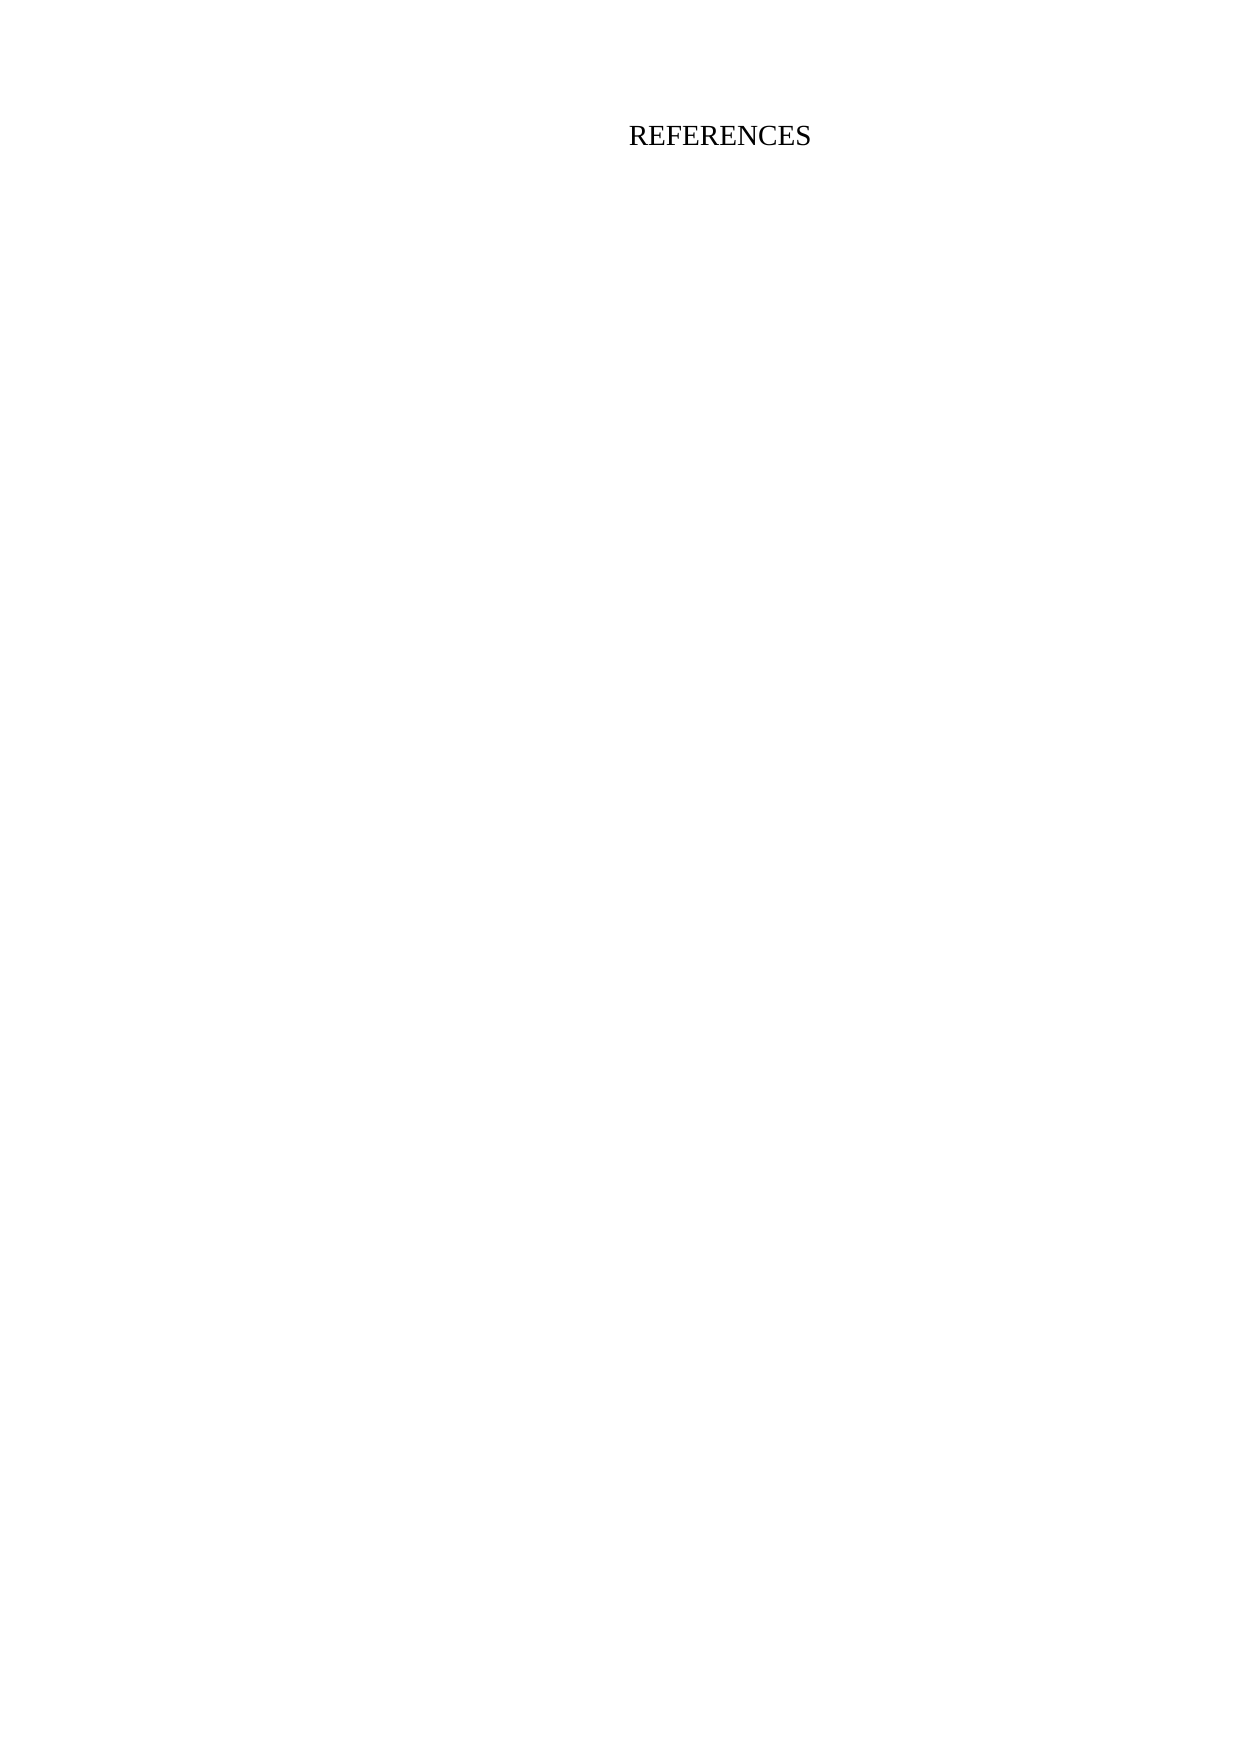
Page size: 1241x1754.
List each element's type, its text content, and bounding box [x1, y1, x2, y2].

list REFERENCES [288, 118, 1152, 152]
